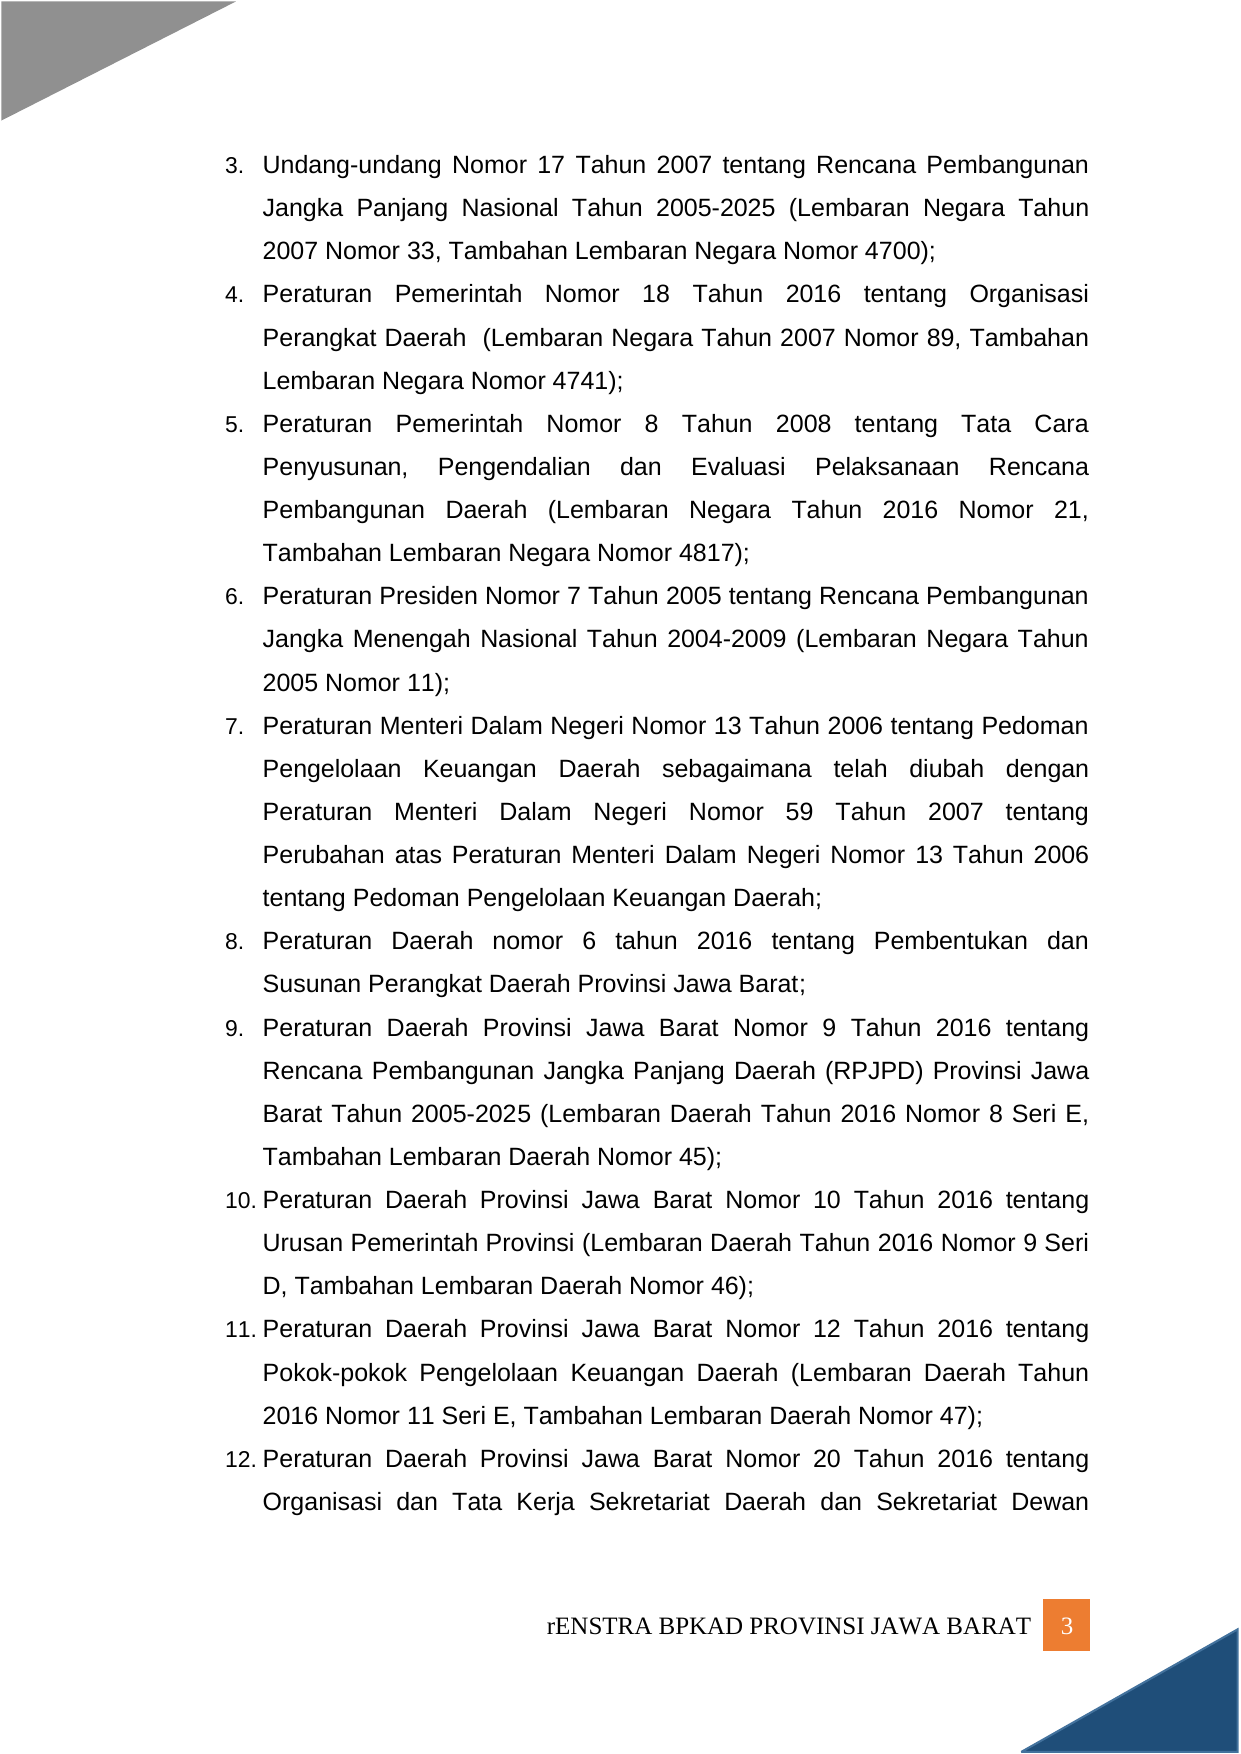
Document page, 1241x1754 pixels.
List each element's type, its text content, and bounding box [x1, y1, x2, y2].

list Peraturan Pemerintah Nomor 8 Tahun 2008 tentang Tata Cara Penyusunan, Pengendalian dan Evaluasi Pelaksanaan Rencana Pembangunan Daerah (Lembaran Negara Tahun 2016 Nomor 21, Tambahan Lembaran Negara Nomor 4817); [225, 409, 1090, 567]
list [225, 1444, 1090, 1516]
list Peraturan Daerah nomor 6 tahun 2016 tentang Pembentukan dan Susunan Perangkat Daerah Provinsi Jawa Barat; [225, 926, 1090, 998]
list Peraturan Daerah Provinsi Jawa Barat Nomor 10 Tahun 2016 tentang Urusan Pemerintah Provinsi (Lembaran Daerah Tahun 2016 Nomor 9 Seri D, Tambahan Lembaran Daerah Nomor 46); [225, 1185, 1090, 1300]
list Peraturan Daerah Provinsi Jawa Barat Nomor 9 Tahun 2016 tentang Rencana Pembangunan Jangka Panjang Daerah (RPJPD) Provinsi Jawa Barat Tahun 2005-2025 (Lembaran Daerah Tahun 2016 Nomor 8 Seri E, Tambahan Lembaran Daerah Nomor 45); [225, 1012, 1090, 1171]
list Peraturan Pemerintah Nomor 18 Tahun 2016 tentang Organisasi Perangkat Daerah (Lembaran Negara Tahun 2007 Nomor 89, Tambahan Lembaran Negara Nomor 4741); [225, 279, 1090, 394]
list Peraturan Daerah Provinsi Jawa Barat Nomor 12 Tahun 2016 tentang Pokok-pokok Pengelolaan Keuangan Daerah (Lembaran Daerah Tahun 2016 Nomor 11 Seri E, Tambahan Lembaran Daerah Nomor 47); [225, 1314, 1090, 1429]
list Peraturan Menteri Dalam Negeri Nomor 13 Tahun 2006 tentang Pedoman Pengelolaan Keuangan Daerah sebagaimana telah diubah dengan Peraturan Menteri Dalam Negeri Nomor 59 Tahun 2007 tentang Perubahan atas Peraturan Menteri Dalam Negeri Nomor 13 Tahun 2006 tentang Pedoman Pengelolaan Keuangan Daerah; [225, 711, 1090, 912]
list Peraturan Presiden Nomor 7 Tahun 2005 tentang Rencana Pembangunan Jangka Menengah Nasional Tahun 2004-2009 (Lembaran Negara Tahun 2005 Nomor 11); [225, 581, 1090, 696]
list Undang-undang Nomor 17 Tahun 2007 tentang Rencana Pembangunan Jangka Panjang Nasional Tahun 2005-2025 (Lembaran Negara Tahun 2007 Nomor 33, Tambahan Lembaran Negara Nomor 4700); [225, 150, 1090, 265]
